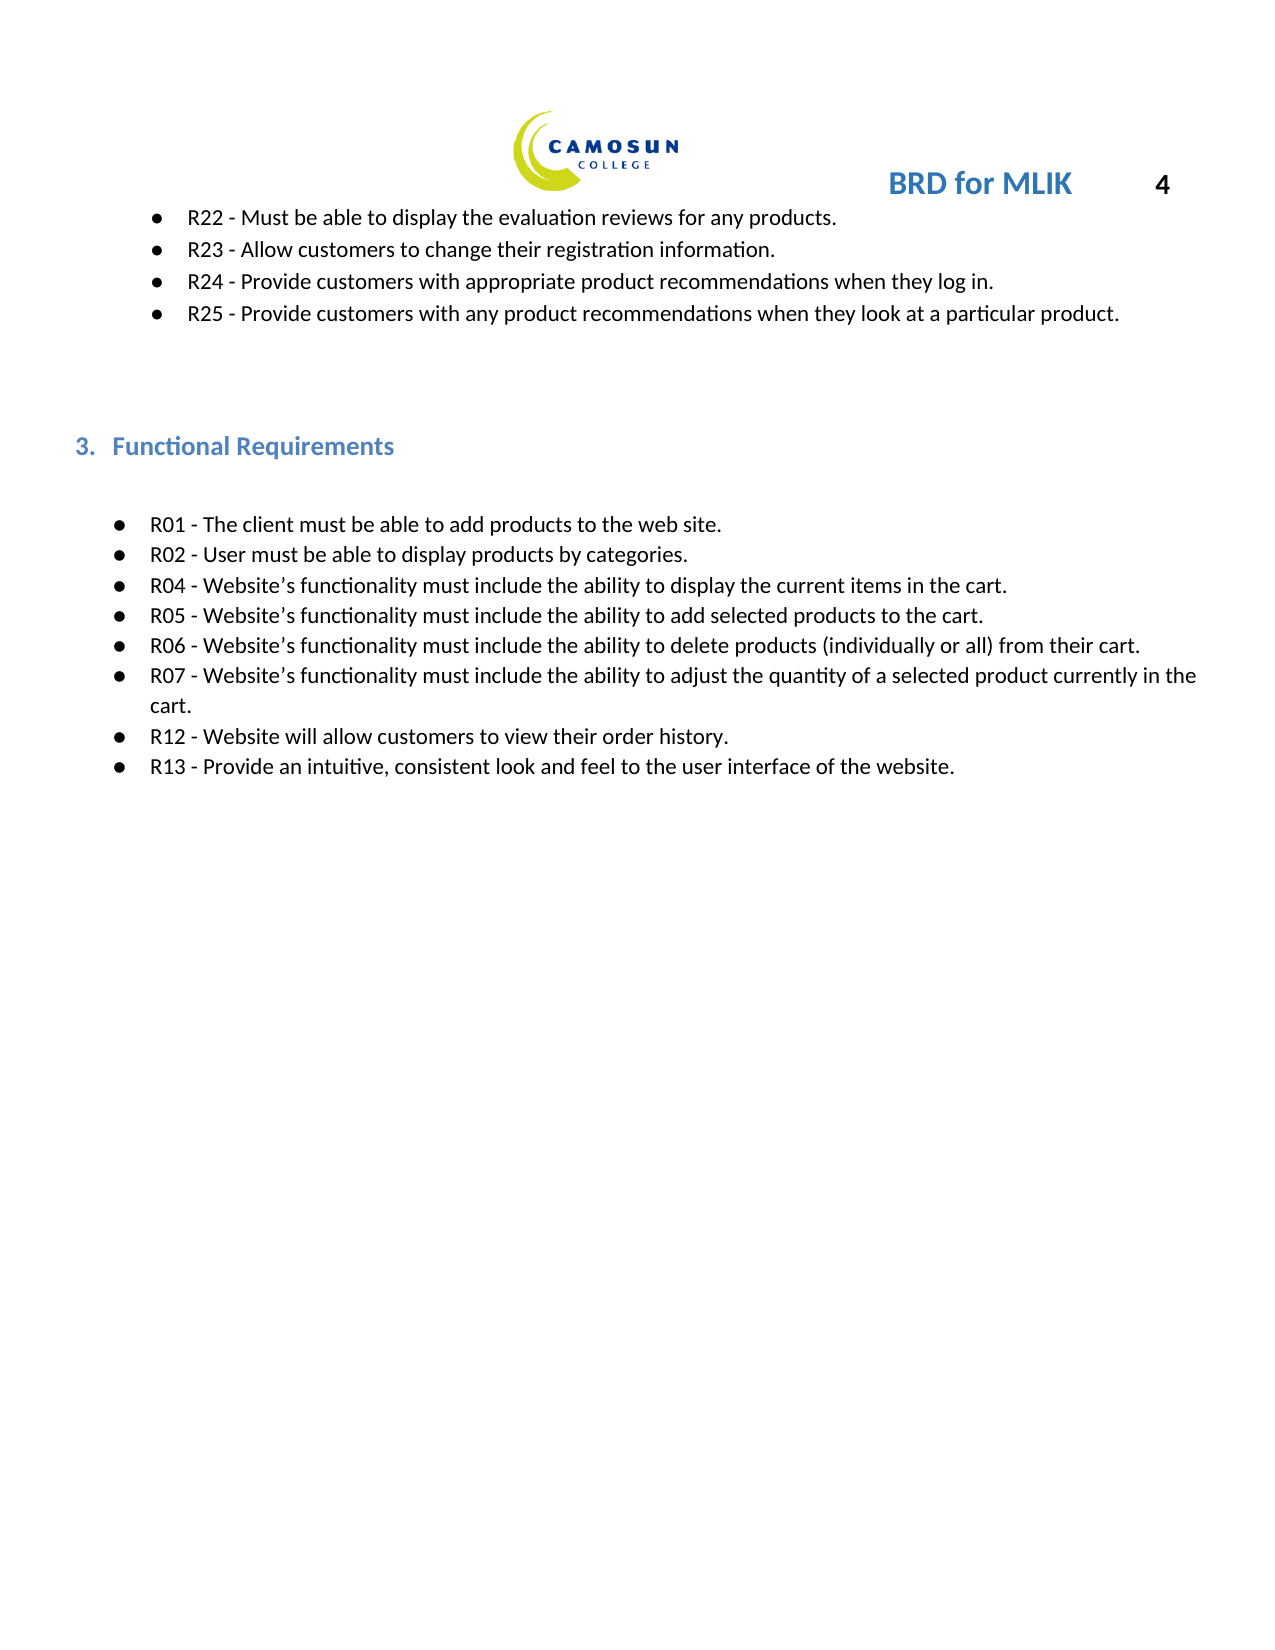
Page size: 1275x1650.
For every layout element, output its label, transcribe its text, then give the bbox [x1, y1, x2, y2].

list R24 - Provide customers with appropriate product recommendations when they log in. [150, 267, 1200, 295]
picture [502, 105, 683, 195]
list R22 - Must be able to display the evaluation reviews for any products. [150, 203, 1200, 231]
list R06 - Website’s functionality must include the ability to delete products (individually or all) from their cart. [112, 631, 1200, 659]
subtitle Functional Requirements [75, 429, 1200, 505]
list R12 - Website will allow customers to view their order history. [112, 722, 1200, 750]
list R25 - Provide customers with any product recommendations when they look at a particular product. [150, 299, 1200, 327]
list R07 - Website’s functionality must include the ability to adjust the quantity of a selected product currently in the cart. [112, 661, 1200, 720]
list R13 - Provide an intuitive, consistent look and feel to the user interface of the website. [112, 752, 1200, 780]
list R02 - User must be able to display products by categories. [112, 541, 1200, 569]
list R01 - The client must be able to add products to the web site. [112, 510, 1200, 538]
list R04 - Website’s functionality must include the ability to display the current items in the cart. [112, 571, 1200, 599]
list R23 - Allow customers to change their registration information. [150, 235, 1200, 263]
list R05 - Website’s functionality must include the ability to add selected products to the cart. [112, 601, 1200, 629]
